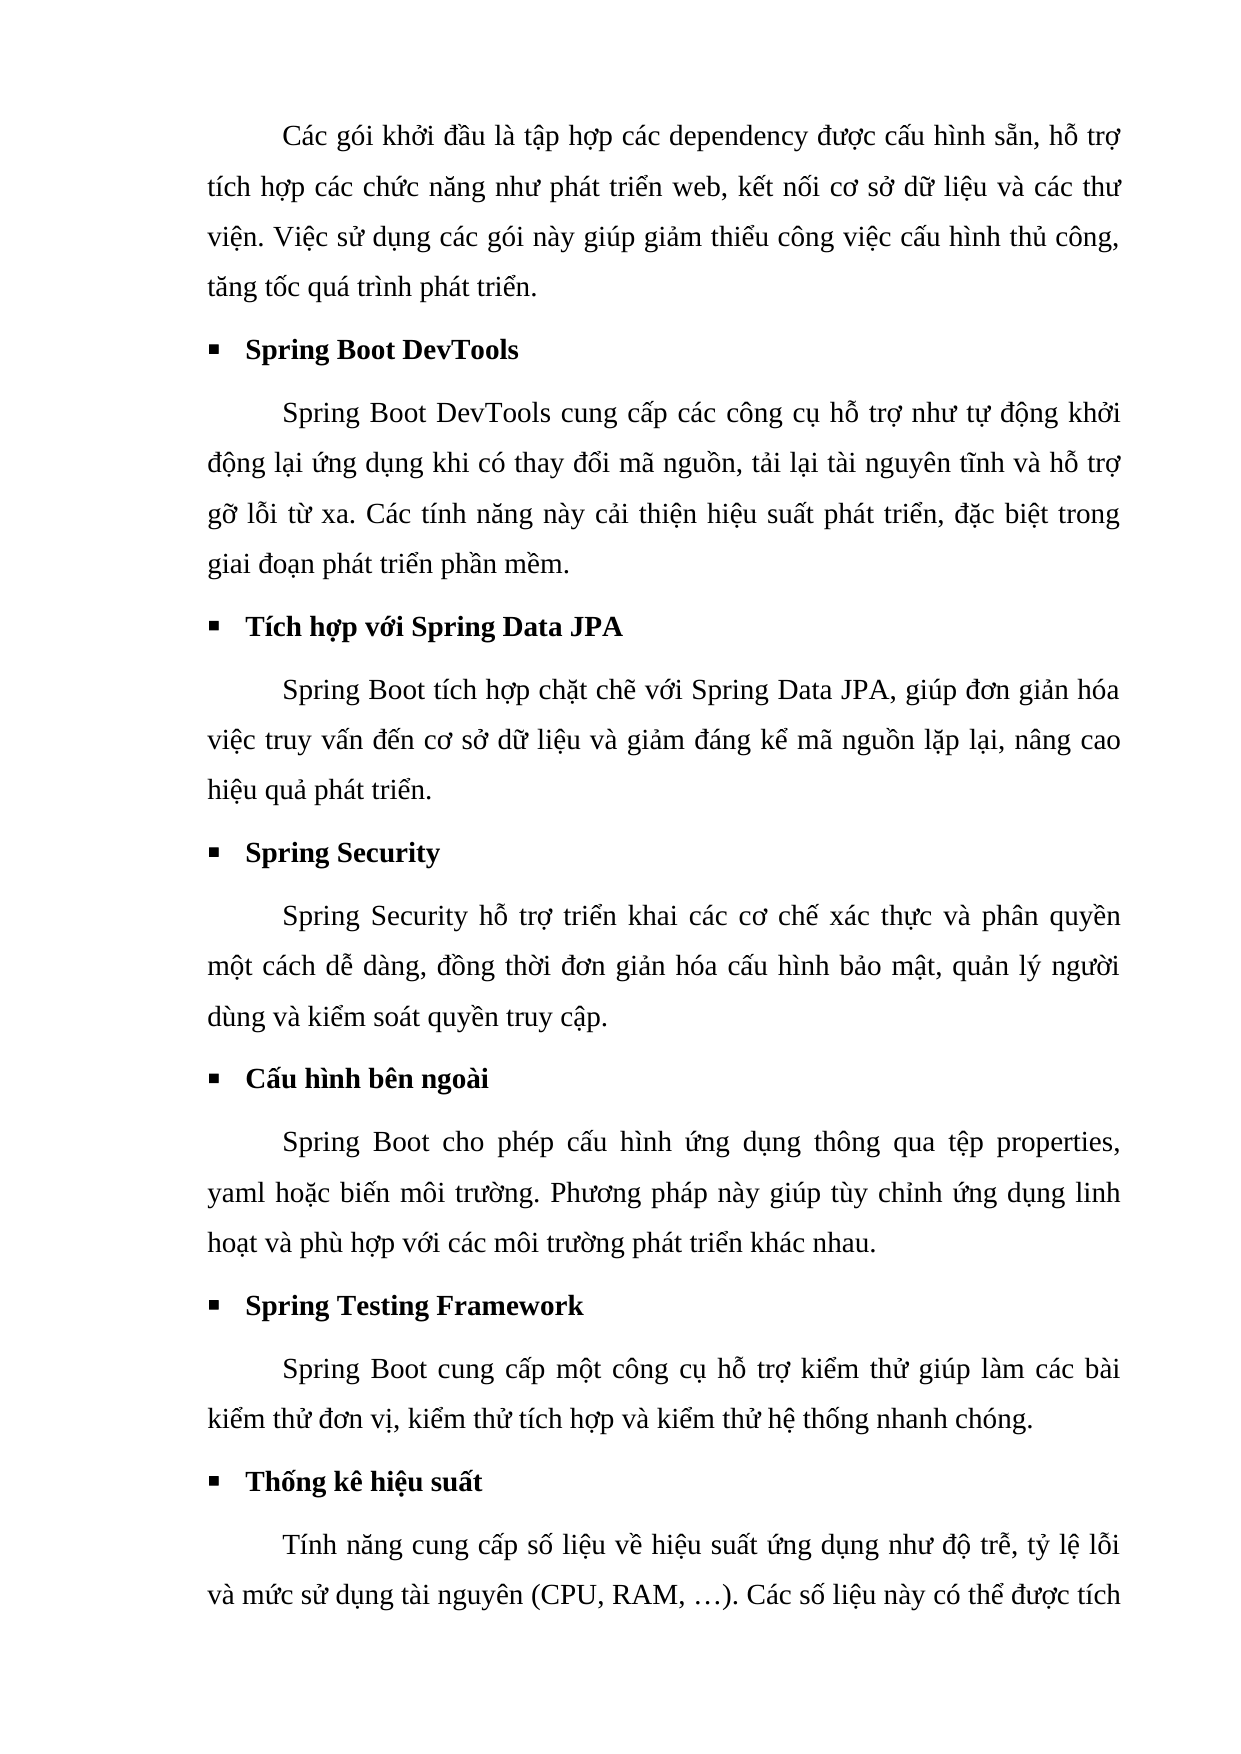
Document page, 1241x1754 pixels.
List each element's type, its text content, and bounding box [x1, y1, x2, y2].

text Spring Boot cho phép cấu hình ứng dụng thông qua tệp properties, yaml hoặc biến môi trường. Phương pháp này giúp tùy chỉnh ứng dụng linh hoạt và phù hợp với các môi trường phát triển khác nhau. [207, 1124, 1122, 1259]
text Spring Boot tích hợp chặt chẽ với Spring Data JPA, giúp đơn giản hóa việc truy vấn đến cơ sở dữ liệu và giảm đáng kể mã nguồn lặp lại, nâng cao hiệu quả phát triển. [207, 672, 1122, 806]
list Spring Boot DevTools [207, 332, 1122, 366]
text Spring Security hỗ trợ triển khai các cơ chế xác thực và phân quyền một cách dễ dàng, đồng thời đơn giản hóa cấu hình bảo mật, quản lý người dùng và kiểm soát quyền truy cập. [207, 898, 1122, 1032]
list Spring Security [207, 835, 1122, 869]
list Spring Testing Framework [207, 1288, 1122, 1322]
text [207, 1527, 1122, 1611]
text Spring Boot cung cấp một công cụ hỗ trợ kiểm thử giúp làm các bài kiểm thử đơn vị, kiểm thử tích hợp và kiểm thử hệ thống nhanh chóng. [207, 1351, 1122, 1435]
list Cấu hình bên ngoài [207, 1062, 1122, 1095]
list Thống kê hiệu suất [207, 1464, 1122, 1498]
text Các gói khởi đầu là tập hợp các dependency được cấu hình sẵn, hỗ trợ tích hợp các chức năng như phát triển web, kết nối cơ sở dữ liệu và các thư viện. Việc sử dụng các gói này giúp giảm thiểu công việc cấu hình thủ công, tăng tốc quá trình phát triển. [207, 118, 1122, 303]
text Spring Boot DevTools cung cấp các công cụ hỗ trợ như tự động khởi động lại ứng dụng khi có thay đổi mã nguồn, tải lại tài nguyên tĩnh và hỗ trợ gỡ lỗi từ xa. Các tính năng này cải thiện hiệu suất phát triển, đặc biệt trong giai đoạn phát triển phần mềm. [207, 395, 1122, 580]
list Tích hợp với Spring Data JPA [207, 609, 1122, 643]
